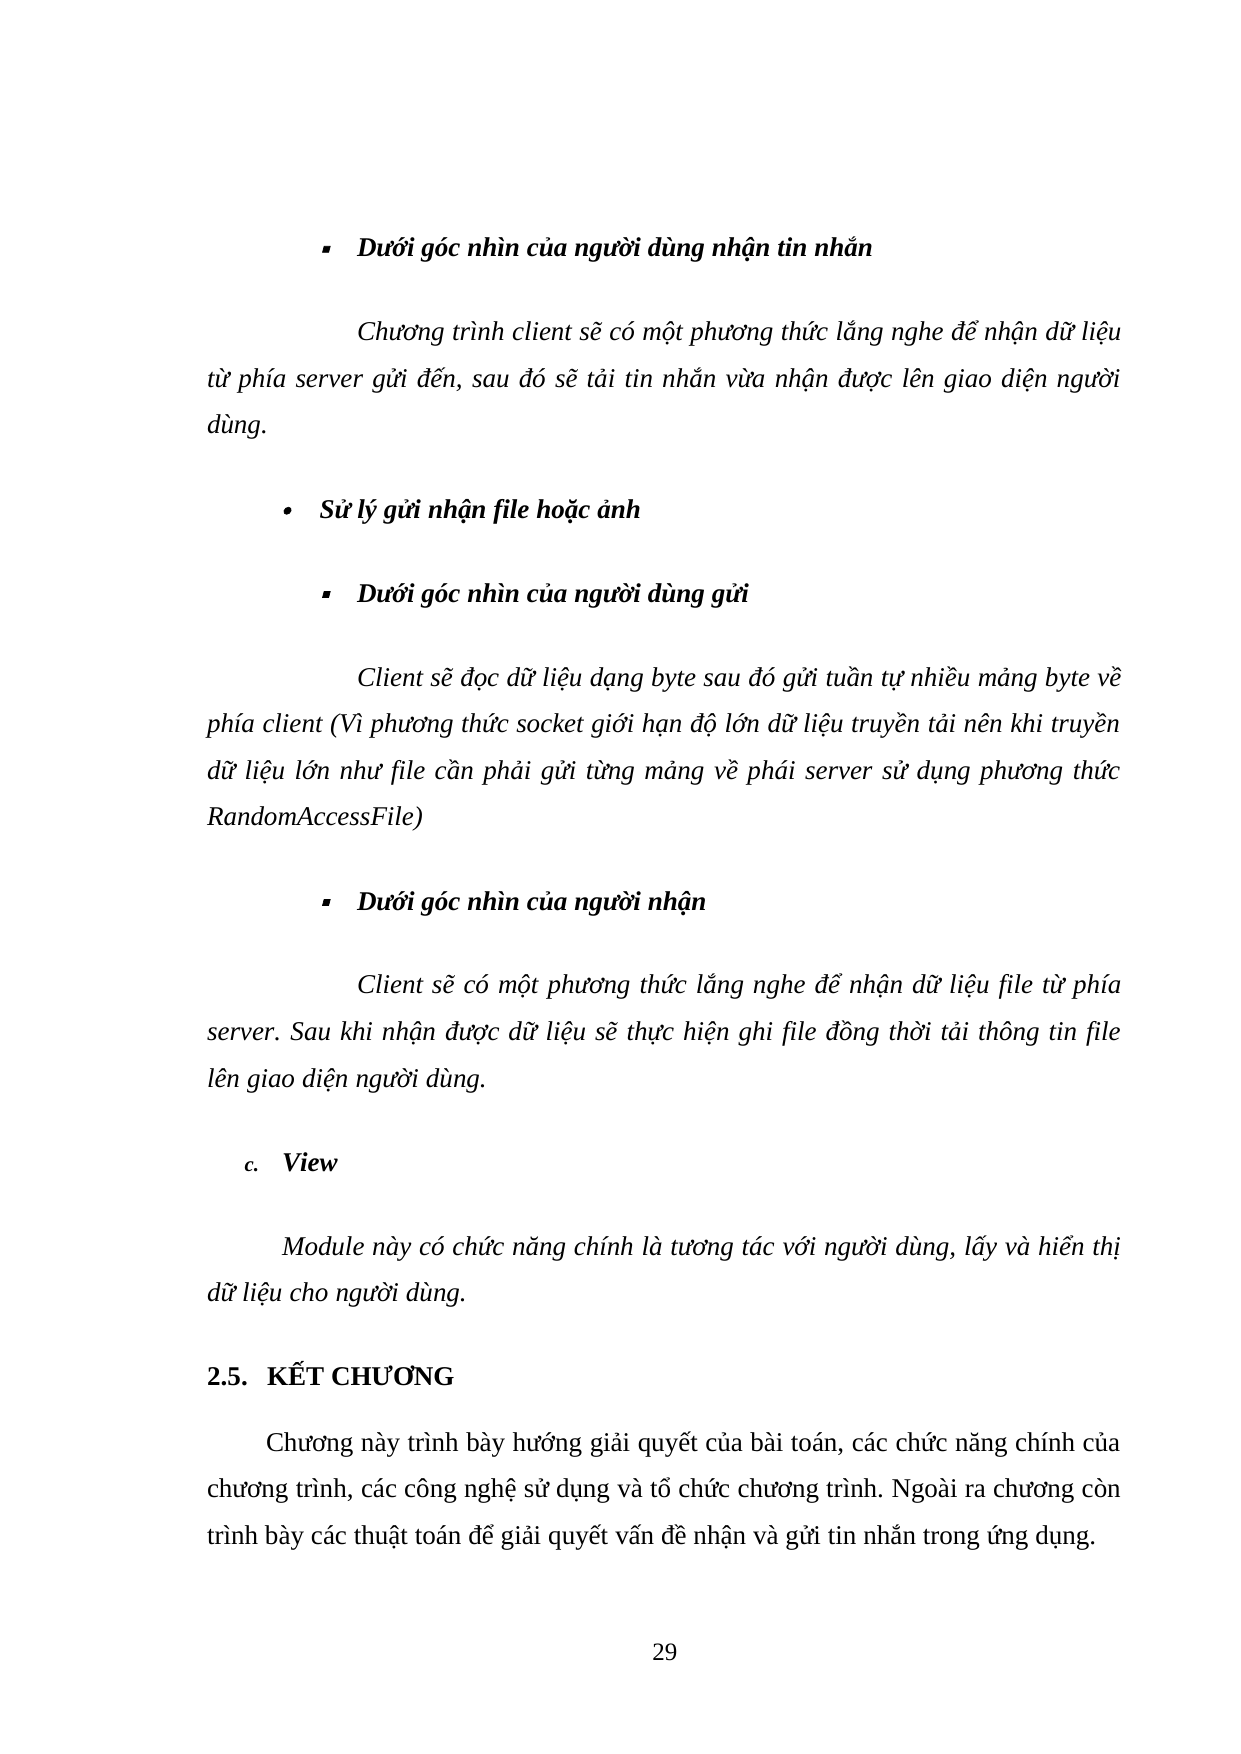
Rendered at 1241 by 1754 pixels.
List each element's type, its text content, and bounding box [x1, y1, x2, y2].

text Module này có chức năng chính là tương tác với người dùng, lấy và hiển thị dữ liệu cho người dùng. [207, 1230, 1122, 1308]
list Sử lý gửi nhận file hoặc ảnh [282, 493, 1122, 524]
subtitle KẾT CHƯƠNG [207, 1361, 1122, 1392]
list View [244, 1146, 1122, 1177]
list Dưới góc nhìn của người dùng nhận tin nhắn [319, 232, 1122, 263]
text Client sẽ có một phương thức lắng nghe để nhận dữ liệu file từ phía server. Sau khi nhận được dữ liệu sẽ thực hiện ghi file đồng thời tải thông tin file lên giao diện người dùng. [207, 969, 1122, 1093]
list Dưới góc nhìn của người dùng gửi [319, 577, 1122, 608]
text Chương này trình bày hướng giải quyết của bài toán, các chức năng chính của chương trình, các công nghệ sử dụng và tổ chức chương trình. Ngoài ra chương còn trình bày các thuật toán để giải quyết vấn đề nhận và gửi tin nhắn trong ứng dụng. [207, 1426, 1122, 1550]
text Client sẽ đọc dữ liệu dạng byte sau đó gửi tuần tự nhiều mảng byte về phía client (Vì phương thức socket giới hạn độ lớn dữ liệu truyền tải nên khi truyền dữ liệu lớn như file cần phải gửi từng mảng về phái server sử dụng phương thức RandomAccessFile) [207, 661, 1122, 832]
list Dưới góc nhìn của người nhận [319, 885, 1122, 916]
text Chương trình client sẽ có một phương thức lắng nghe để nhận dữ liệu từ phía server gửi đến, sau đó sẽ tải tin nhắn vừa nhận được lên giao diện người dùng. [207, 316, 1122, 440]
